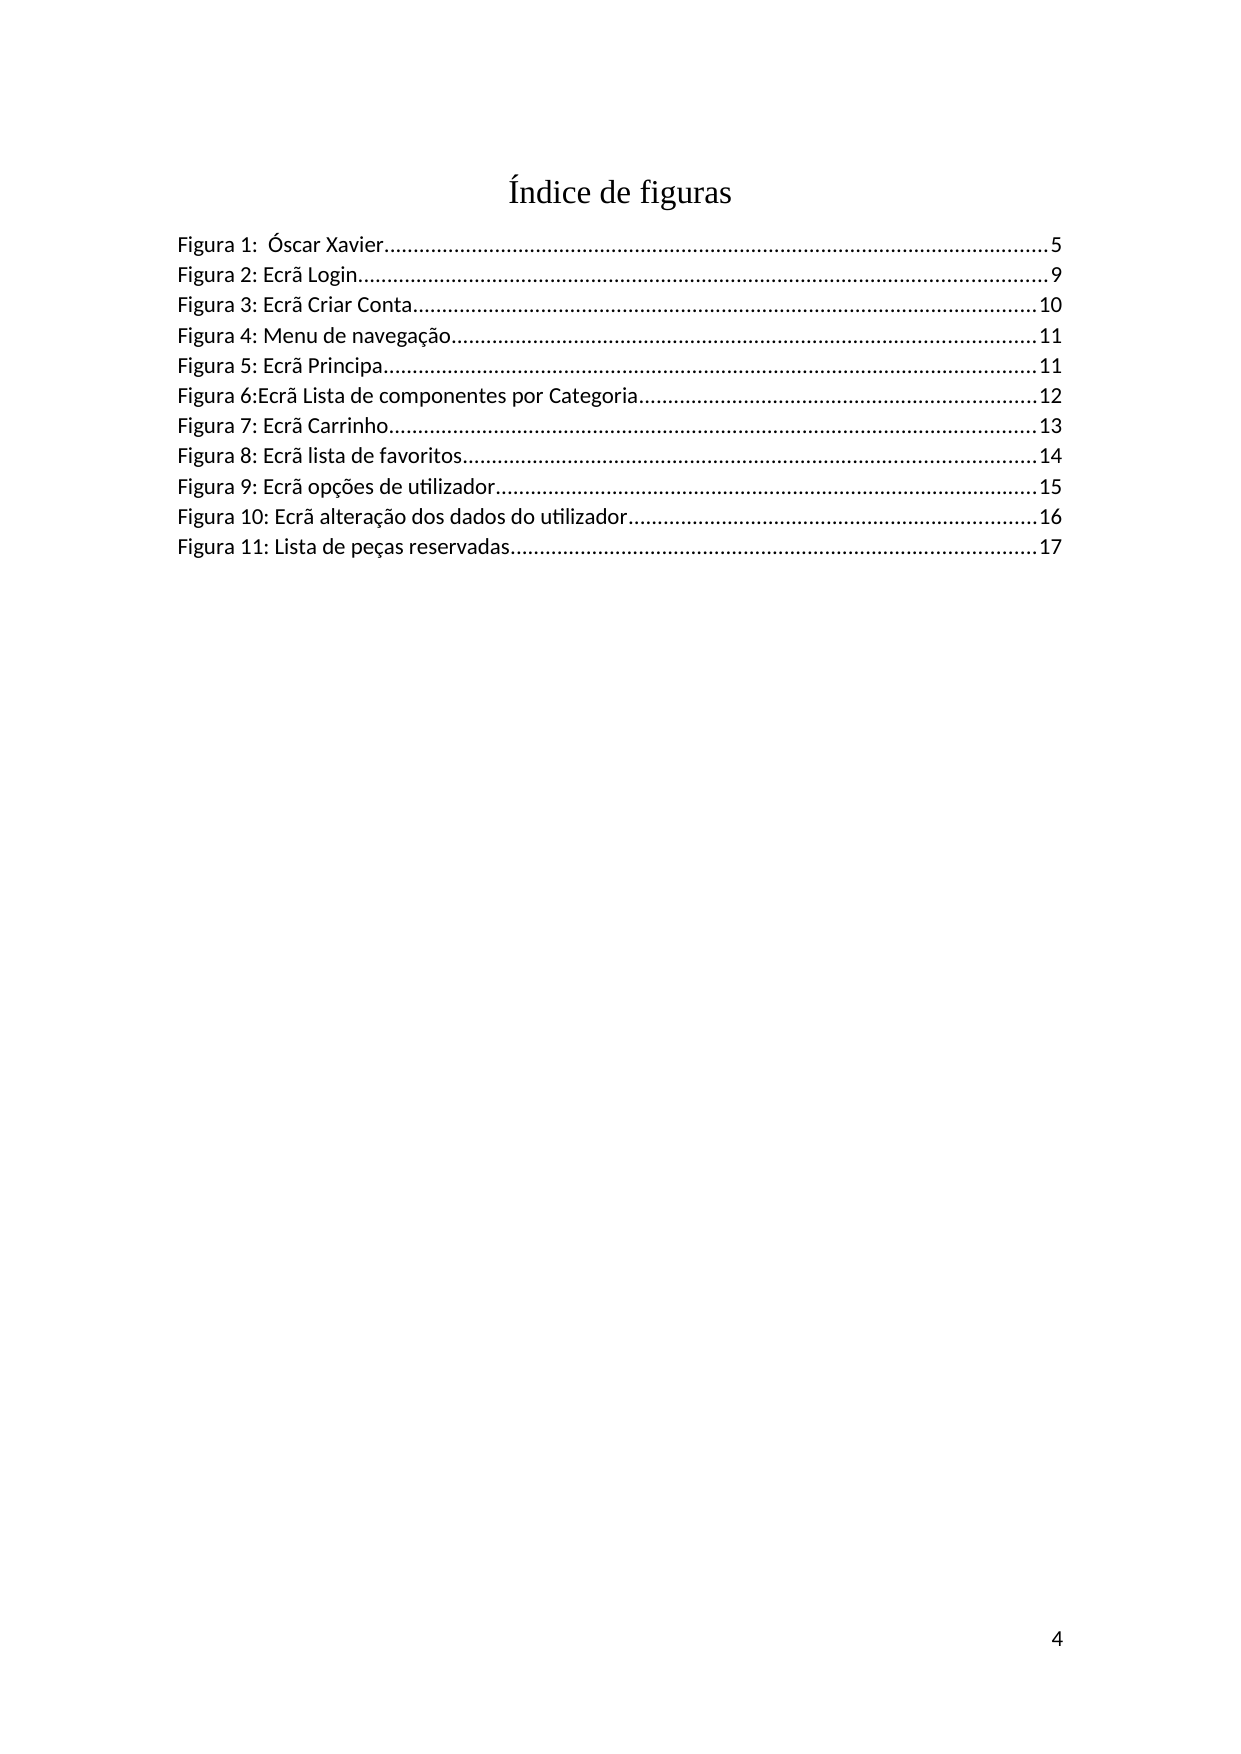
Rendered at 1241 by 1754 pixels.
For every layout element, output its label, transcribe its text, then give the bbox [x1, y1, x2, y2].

text Figura 3: Ecrã Criar Conta 10 [177, 291, 1063, 318]
text Figura 1: Óscar Xavier 5 [177, 230, 1063, 258]
subtitle Índice de figuras [177, 173, 1063, 211]
text Figura 9: Ecrã opções de utilizador 15 [177, 472, 1063, 500]
text Figura 2: Ecrã Login 9 [177, 260, 1063, 288]
text Figura 7: Ecrã Carrinho 13 [177, 411, 1063, 439]
text Figura 10: Ecrã alteração dos dados do utilizador 16 [177, 502, 1063, 530]
text Figura 11: Lista de peças reservadas 17 [177, 532, 1063, 560]
text Figura 6:Ecrã Lista de componentes por Categoria 12 [177, 381, 1063, 409]
text Figura 8: Ecrã lista de favoritos 14 [177, 442, 1063, 469]
text Figura 4: Menu de navegação 11 [177, 321, 1063, 349]
text Figura 5: Ecrã Principa 11 [177, 351, 1063, 379]
